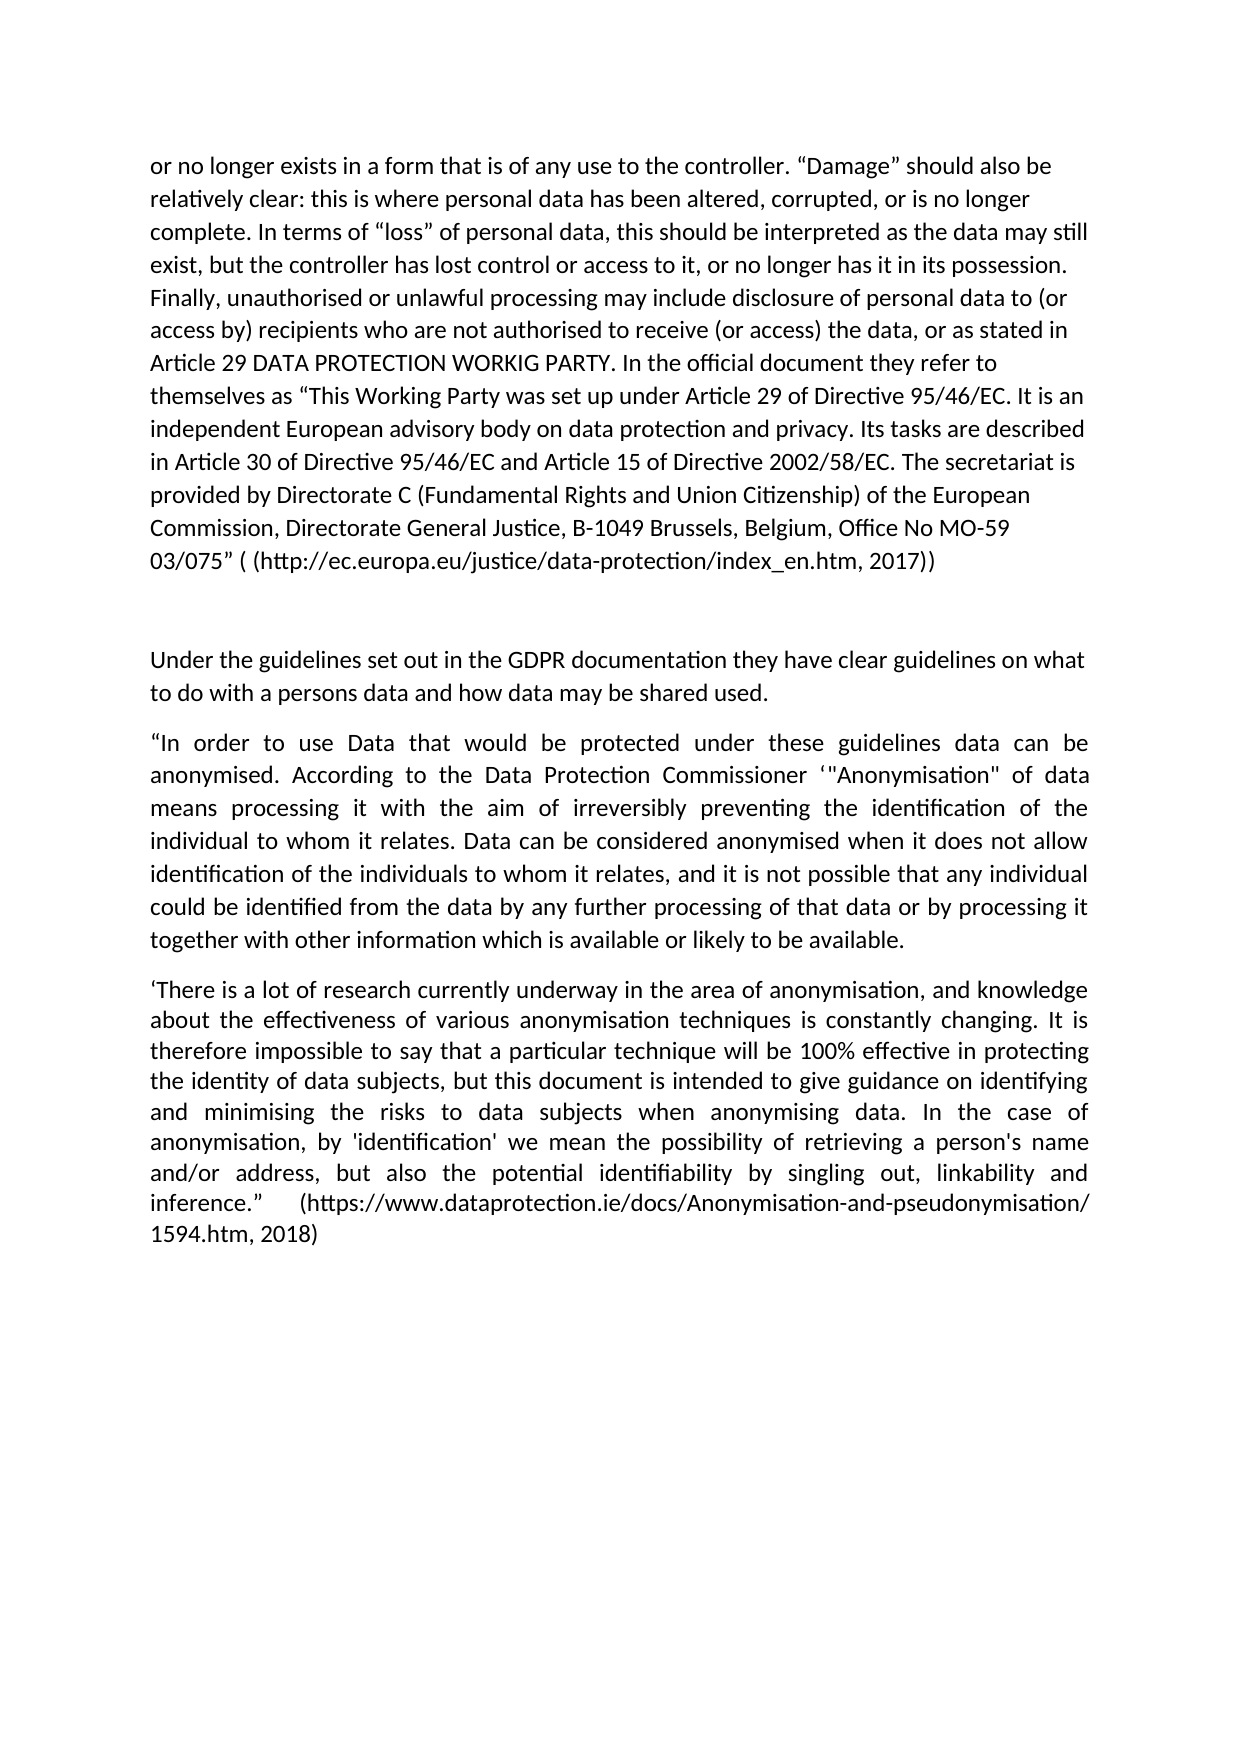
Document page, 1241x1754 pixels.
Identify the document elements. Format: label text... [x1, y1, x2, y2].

text ‘There is a lot of research currently underway in the area of anonymisation, and knowledge about the effectiveness of various anonymisation techniques is constantly changing. It is therefore impossible to say that a particular technique will be 100% effective in protecting the identity of data subjects, but this document is intended to give guidance on identifying and minimising the risks to data subjects when anonymising data. In the case of anonymisation, by 'identification' we mean the possibility of retrieving a person's name and/or address, but also the potential identifiability by singling out, linkability and inference.” [150, 974, 1090, 1248]
text Under the guidelines set out in the GDPR documentation they have clear guidelines on what to do with a persons data and how data may be shared used. [150, 644, 1090, 708]
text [150, 150, 1090, 576]
text “In order to use Data that would be protected under these guidelines data can be anonymised. According to the Data Protection Commissioner ‘"Anonymisation" of data means processing it with the aim of irreversibly preventing the identification of the individual to whom it relates. Data can be considered anonymised when it does not allow identification of the individuals to whom it relates, and it is not possible that any individual could be identified from the data by any further processing of that data or by processing it together with other information which is available or likely to be available. [150, 727, 1090, 955]
